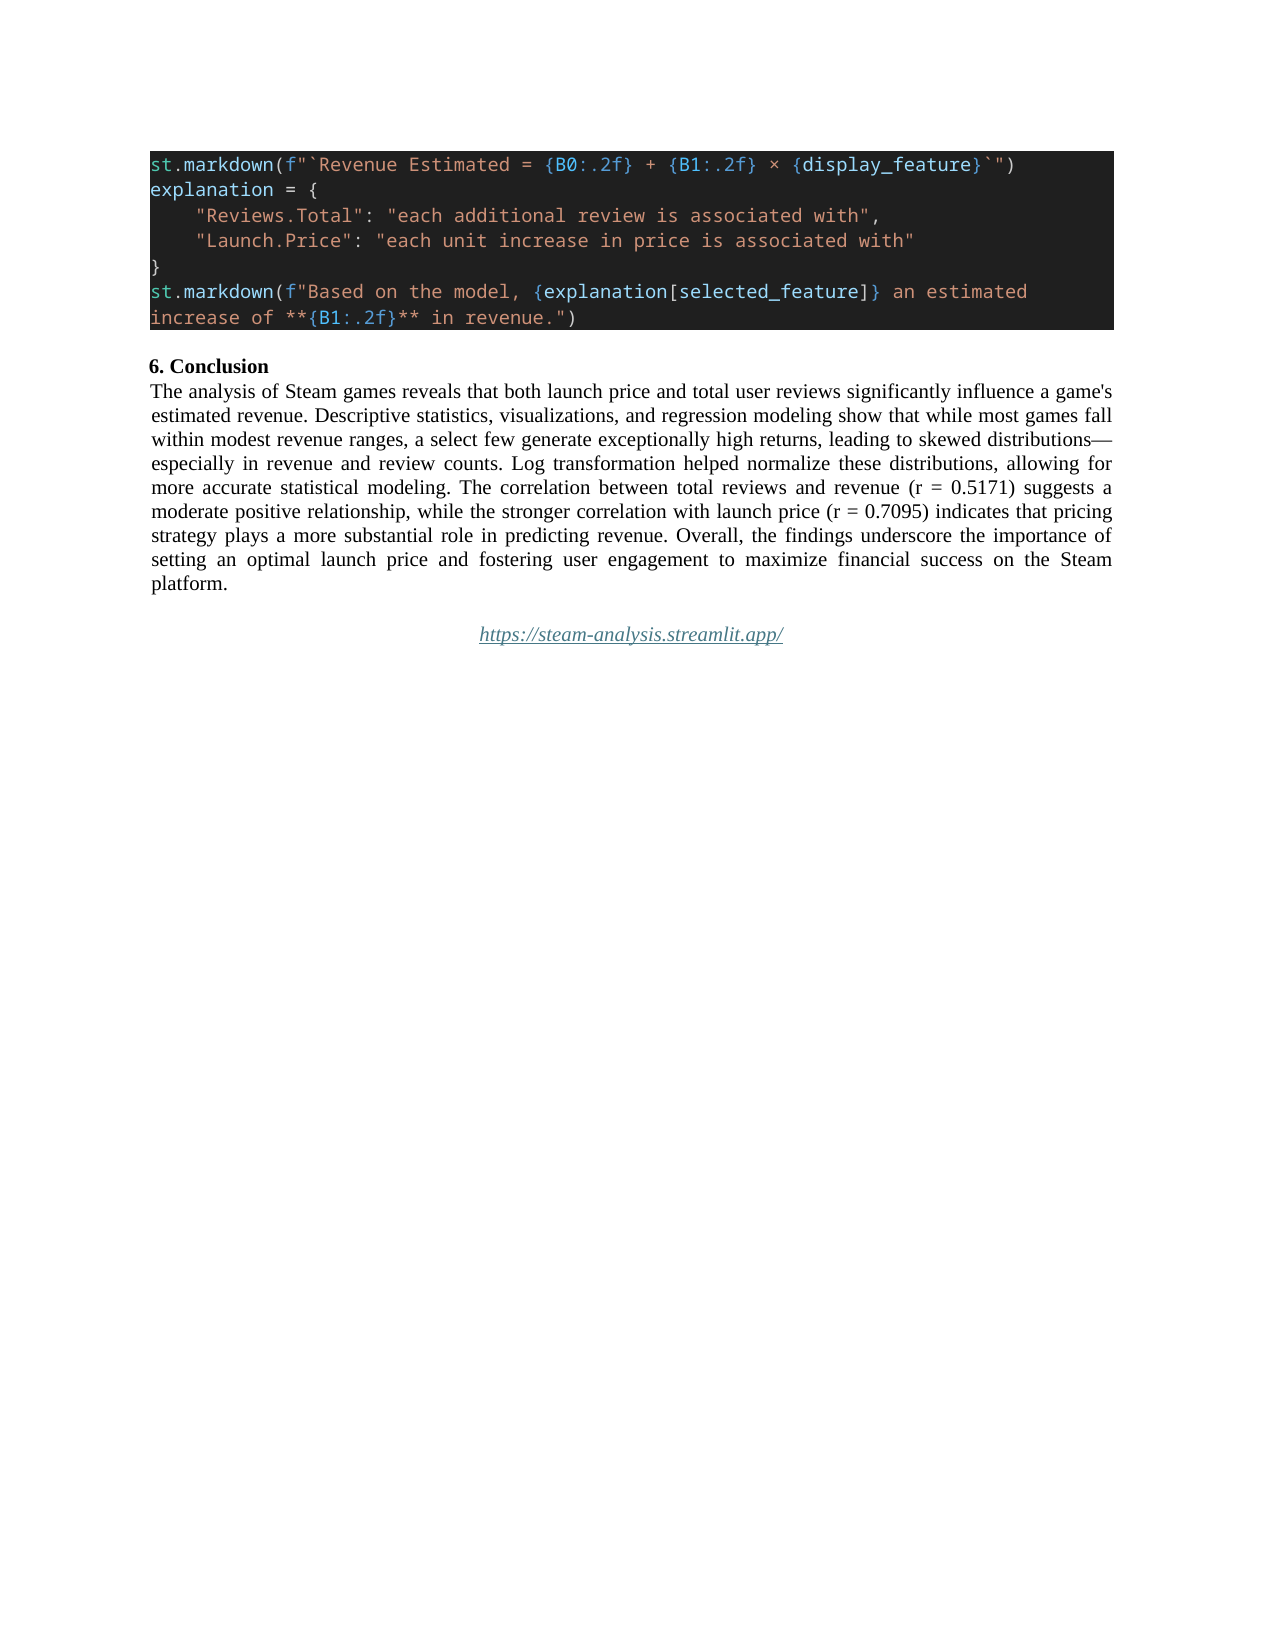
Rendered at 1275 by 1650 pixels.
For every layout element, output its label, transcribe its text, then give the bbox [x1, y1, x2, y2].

text "Reviews.Total": "each additional review is associated with", [150, 202, 1114, 228]
text "Launch.Price": "each unit increase in price is associated with" [150, 228, 1114, 253]
text explanation = { [150, 177, 1114, 202]
text 6. Conclusion [148, 354, 1114, 378]
text st.markdown(f"`Revenue Estimated = {B0:.2f} + {B1:.2f} × {display_feature}`") [150, 151, 1114, 177]
text st.markdown(f"Based on the model, {explanation[selected_feature]} an estimated increase of **{B1:.2f}** in revenue.") [150, 279, 1114, 330]
text https://steam-analysis.streamlit.app/ [150, 622, 1114, 646]
text The analysis of Steam games reveals that both launch price and total user reviews significantly influence a game's estimated revenue. Descriptive statistics, visualizations, and regression modeling show that while most games fall within modest revenue ranges, a select few generate exceptionally high returns, leading to skewed distributions—especially in revenue and review counts. Log transformation helped normalize these distributions, allowing for more accurate statistical modeling. The correlation between total reviews and revenue (r = 0.5171) suggests a moderate positive relationship, while the stronger correlation with launch price (r = 0.7095) indicates that pricing strategy plays a more substantial role in predicting revenue. Overall, the findings underscore the importance of setting an optimal launch price and fostering user engagement to maximize financial success on the Steam platform. [150, 379, 1114, 595]
text } [150, 253, 1114, 279]
